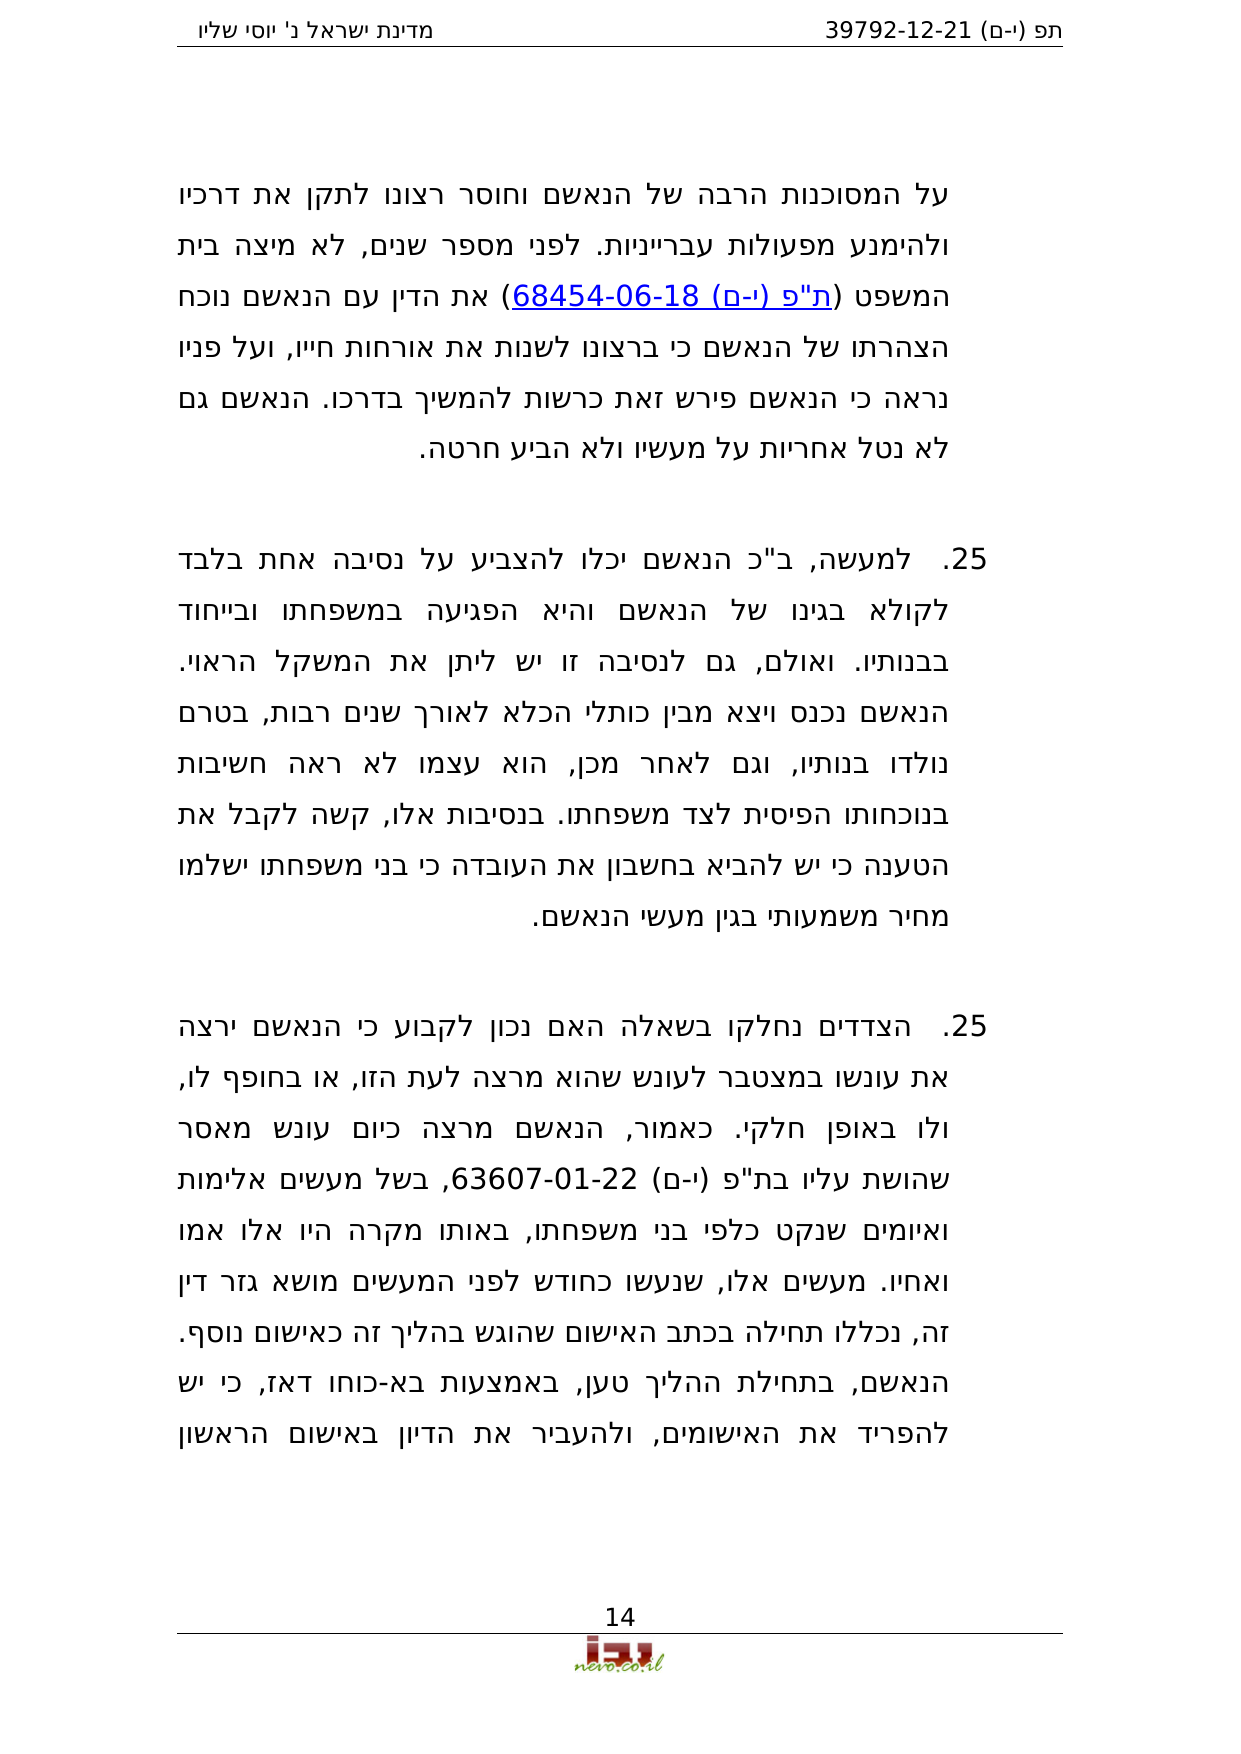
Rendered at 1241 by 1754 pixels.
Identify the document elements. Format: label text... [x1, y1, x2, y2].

picture [574, 1635, 666, 1673]
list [177, 177, 988, 466]
list למעשה, ב"כ הנאשם יכלו להצביע על נסיבה אחת בלבד לקולא בגינו של הנאשם והיא הפגיעה במשפחתו ובייחוד בבנותיו. ואולם, גם לנסיבה זו יש ליתן את המשקל הראוי. הנאשם נכנס ויצא מבין כותלי הכלא לאורך שנים רבות, בטרם נולדו בנותיו, וגם לאחר מכן, הוא עצמו לא ראה חשיבות בנוכחותו הפיסית לצד משפחתו. בנסיבות אלו, קשה לקבל את הטענה כי יש להביא בחשבון את העובדה כי בני משפחתו ישלמו מחיר משמעותי בגין מעשי הנאשם. [177, 542, 988, 933]
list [177, 1009, 988, 1451]
